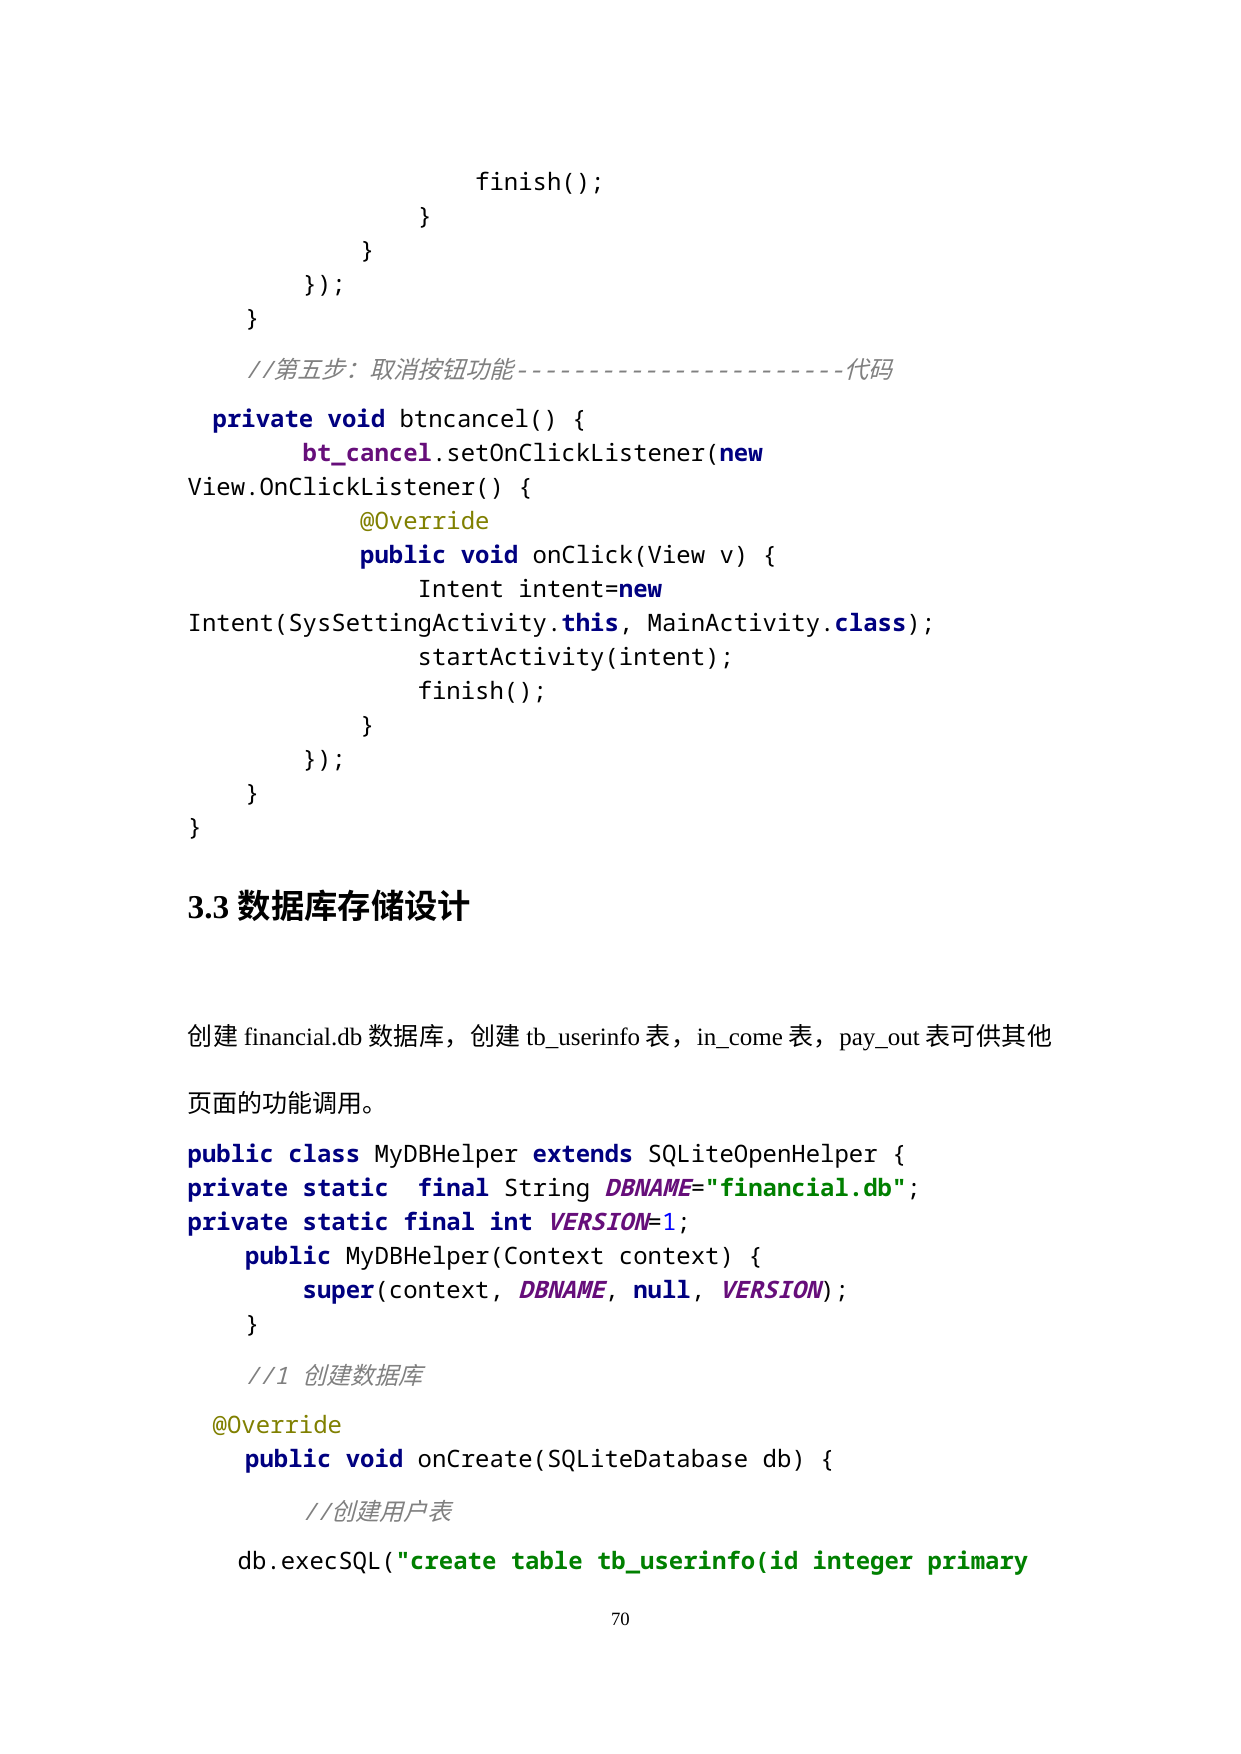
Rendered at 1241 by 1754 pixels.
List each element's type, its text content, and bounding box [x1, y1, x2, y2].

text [187, 164, 1053, 843]
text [187, 1136, 1053, 1577]
subtitle 3.3 数据库存储设计 [187, 870, 1053, 938]
text 创建financial.db数据库，创建tb_userinfo表，in_come表，pay_out表可供其他页面的功能调用。 [187, 1000, 1053, 1136]
